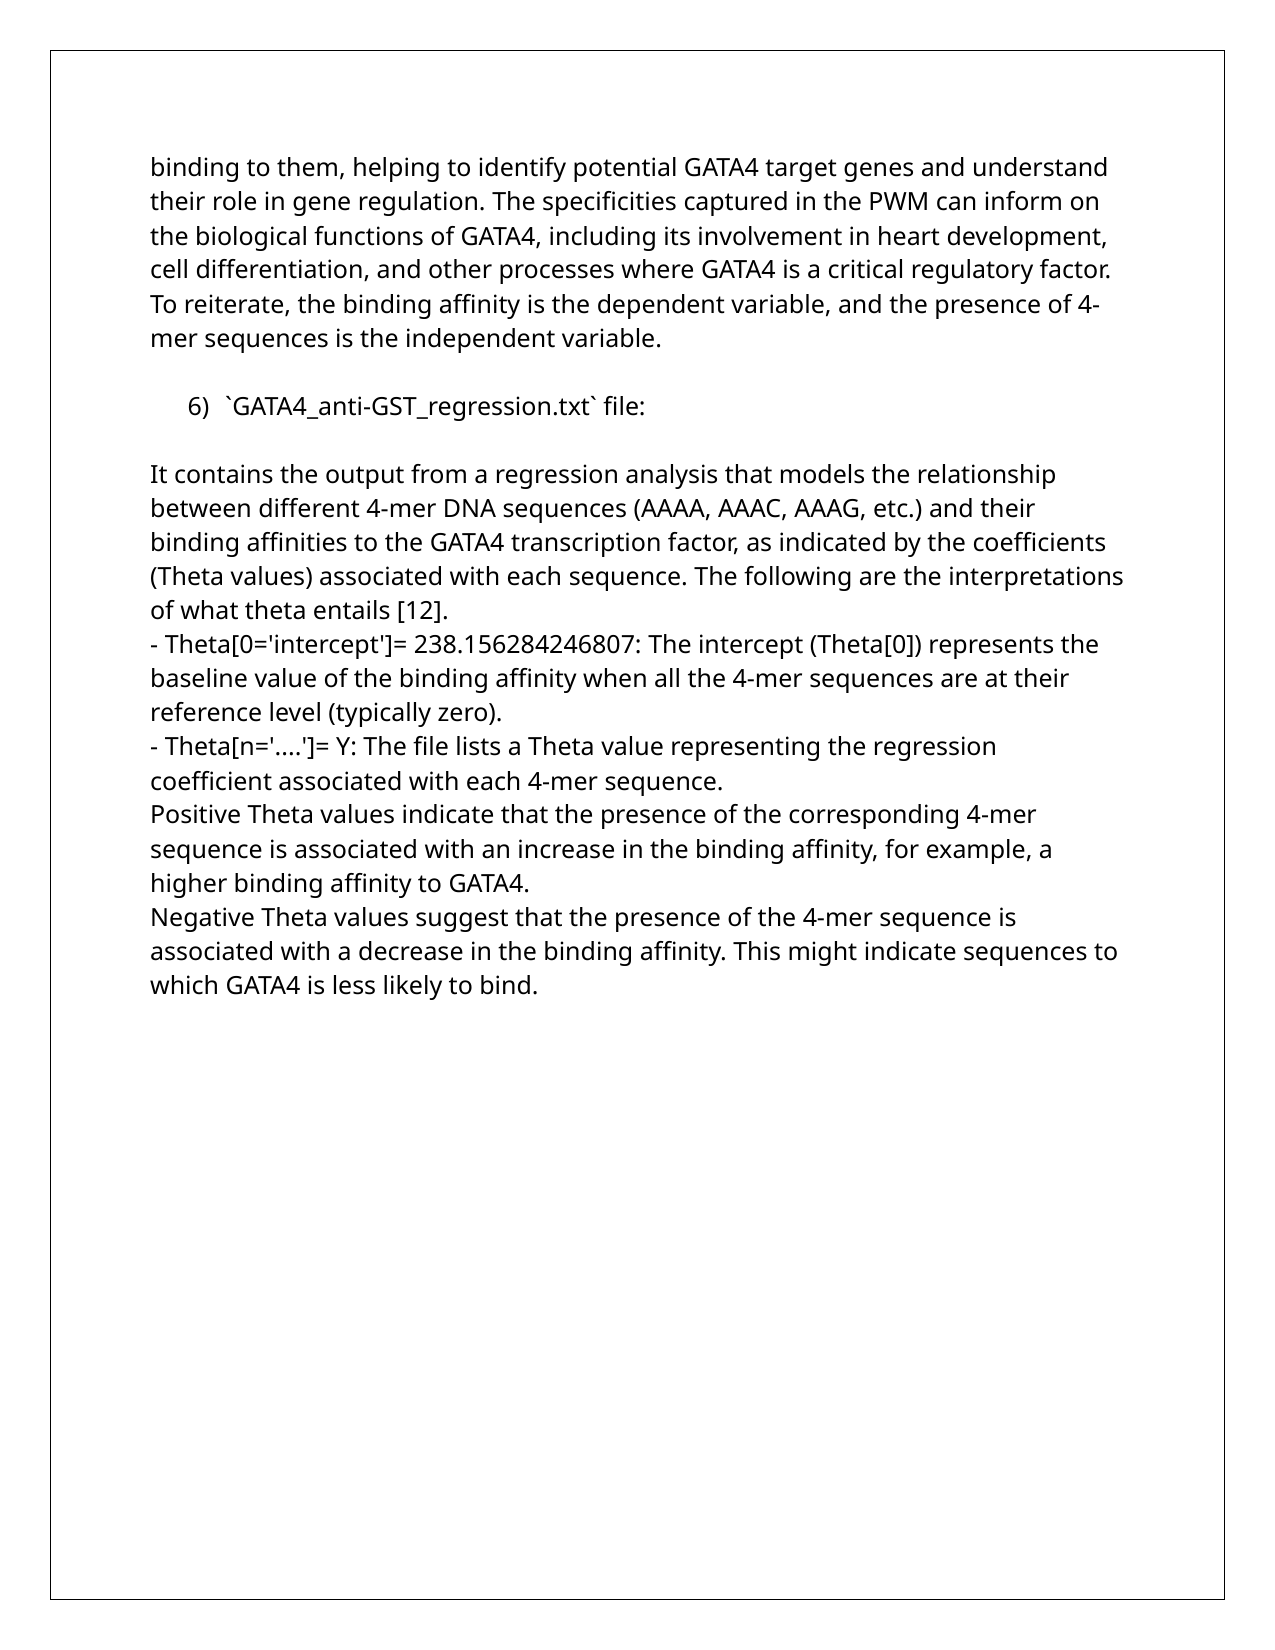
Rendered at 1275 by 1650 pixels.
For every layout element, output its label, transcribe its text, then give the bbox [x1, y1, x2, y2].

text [150, 150, 1125, 286]
text - Theta[n='....']= Y: The file lists a Theta value representing the regression coefficient associated with each 4-mer sequence. [150, 729, 1125, 797]
text To reiterate, the binding affinity is the dependent variable, and the presence of 4-mer sequences is the independent variable. [150, 286, 1125, 354]
text It contains the output from a regression analysis that models the relationship between different 4-mer DNA sequences (AAAA, AAAC, AAAG, etc.) and their binding affinities to the GATA4 transcription factor, as indicated by the coefficients (Theta values) associated with each sequence. The following are the interpretations of what theta entails [12]. [150, 457, 1125, 627]
list `GATA4_anti-GST_regression.txt` file: [187, 388, 1125, 422]
text - Theta[0='intercept']= 238.156284246807: The intercept (Theta[0]) represents the baseline value of the binding affinity when all the 4-mer sequences are at their reference level (typically zero). [150, 627, 1125, 729]
text Negative Theta values suggest that the presence of the 4-mer sequence is associated with a decrease in the binding affinity. This might indicate sequences to which GATA4 is less likely to bind. [150, 899, 1125, 1002]
text Positive Theta values indicate that the presence of the corresponding 4-mer sequence is associated with an increase in the binding affinity, for example, a higher binding affinity to GATA4. [150, 797, 1125, 899]
